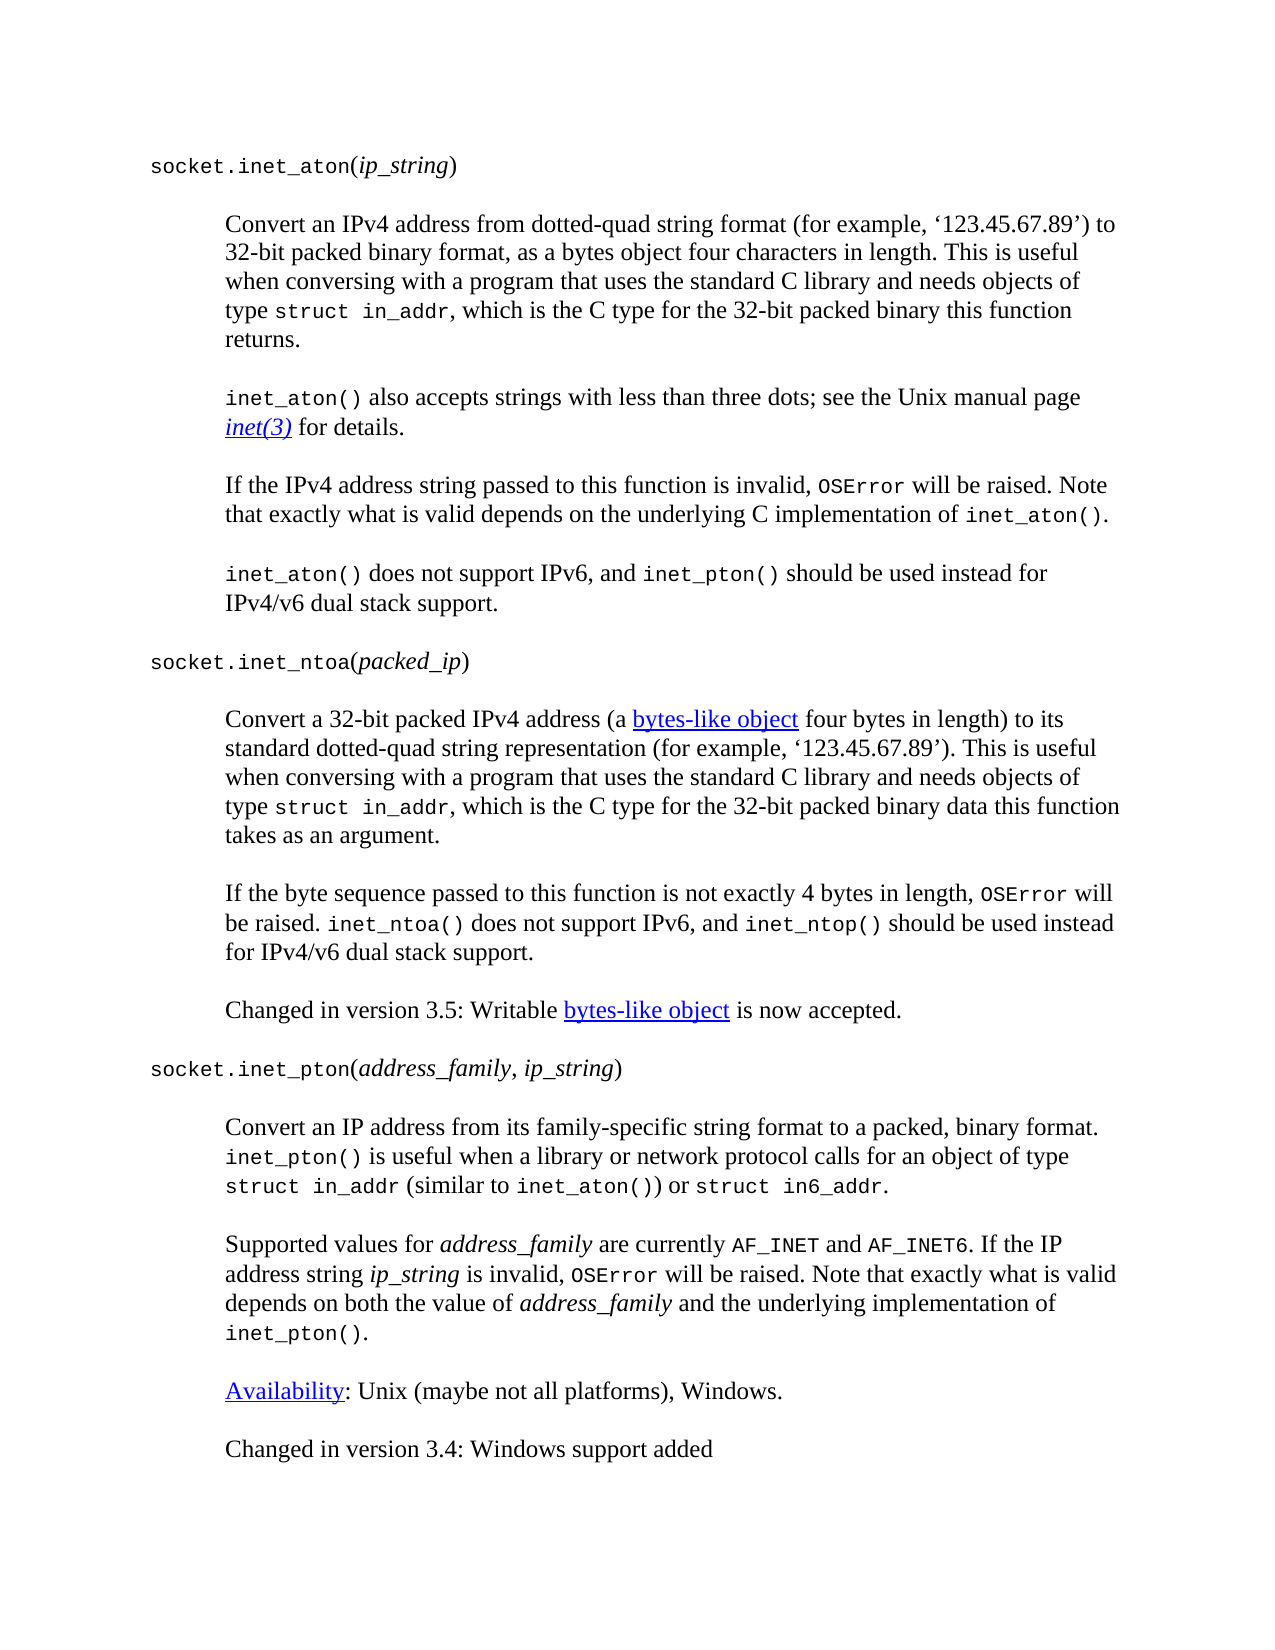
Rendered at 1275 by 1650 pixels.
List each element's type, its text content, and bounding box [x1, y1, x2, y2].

text Supported values for address_family are currently AF_INET and AF_INET6. If the IP address string ip_string is invalid, OSError will be raised. Note that exactly what is valid depends on both the value of address_family and the underlying implementation of inet_pton(). [225, 1229, 1125, 1347]
text inet_aton() does not support IPv6, and inet_pton() should be used instead for IPv4/v6 dual stack support. [225, 558, 1125, 617]
text Changed in version 3.4: Windows support added [225, 1434, 1125, 1462]
text Convert an IP address from its family-specific string format to a packed, binary format. inet_pton() is useful when a library or network protocol calls for an object of type struct in_addr (similar to inet_aton()) or struct in6_addr. [225, 1112, 1125, 1200]
text socket.inet_pton(address_family, ip_string) [150, 1053, 1125, 1083]
text Changed in version 3.5: Writable bytes-like object is now accepted. [225, 995, 1125, 1024]
text inet_aton() also accepts strings with less than three dots; see the Unix manual page inet(3) for details. [225, 382, 1125, 441]
text Convert a 32-bit packed IPv4 address (a bytes-like object four bytes in length) to its standard dotted-quad string representation (for example, ‘123.45.67.89’). This is useful when conversing with a program that uses the standard C library and needs objects of type struct in_addr, which is the C type for the 32-bit packed binary data this function takes as an argument. [225, 704, 1125, 849]
text socket.inet_aton(ip_string) [150, 150, 1125, 179]
text Availability: Unix (maybe not all platforms), Windows. [225, 1376, 1125, 1404]
text If the IPv4 address string passed to this function is invalid, OSError will be raised. Note that exactly what is valid depends on the underlying C implementation of inet_aton(). [225, 470, 1125, 529]
text socket.inet_ntoa(packed_ip) [150, 646, 1125, 675]
text Convert an IPv4 address from dotted-quad string format (for example, ‘123.45.67.89’) to 32-bit packed binary format, as a bytes object four characters in length. This is useful when conversing with a program that uses the standard C library and needs objects of type struct in_addr, which is the C type for the 32-bit packed binary this function returns. [225, 209, 1125, 353]
text If the byte sequence passed to this function is not exactly 4 bytes in length, OSError will be raised. inet_ntoa() does not support IPv6, and inet_ntop() should be used instead for IPv4/v6 dual stack support. [225, 878, 1125, 966]
